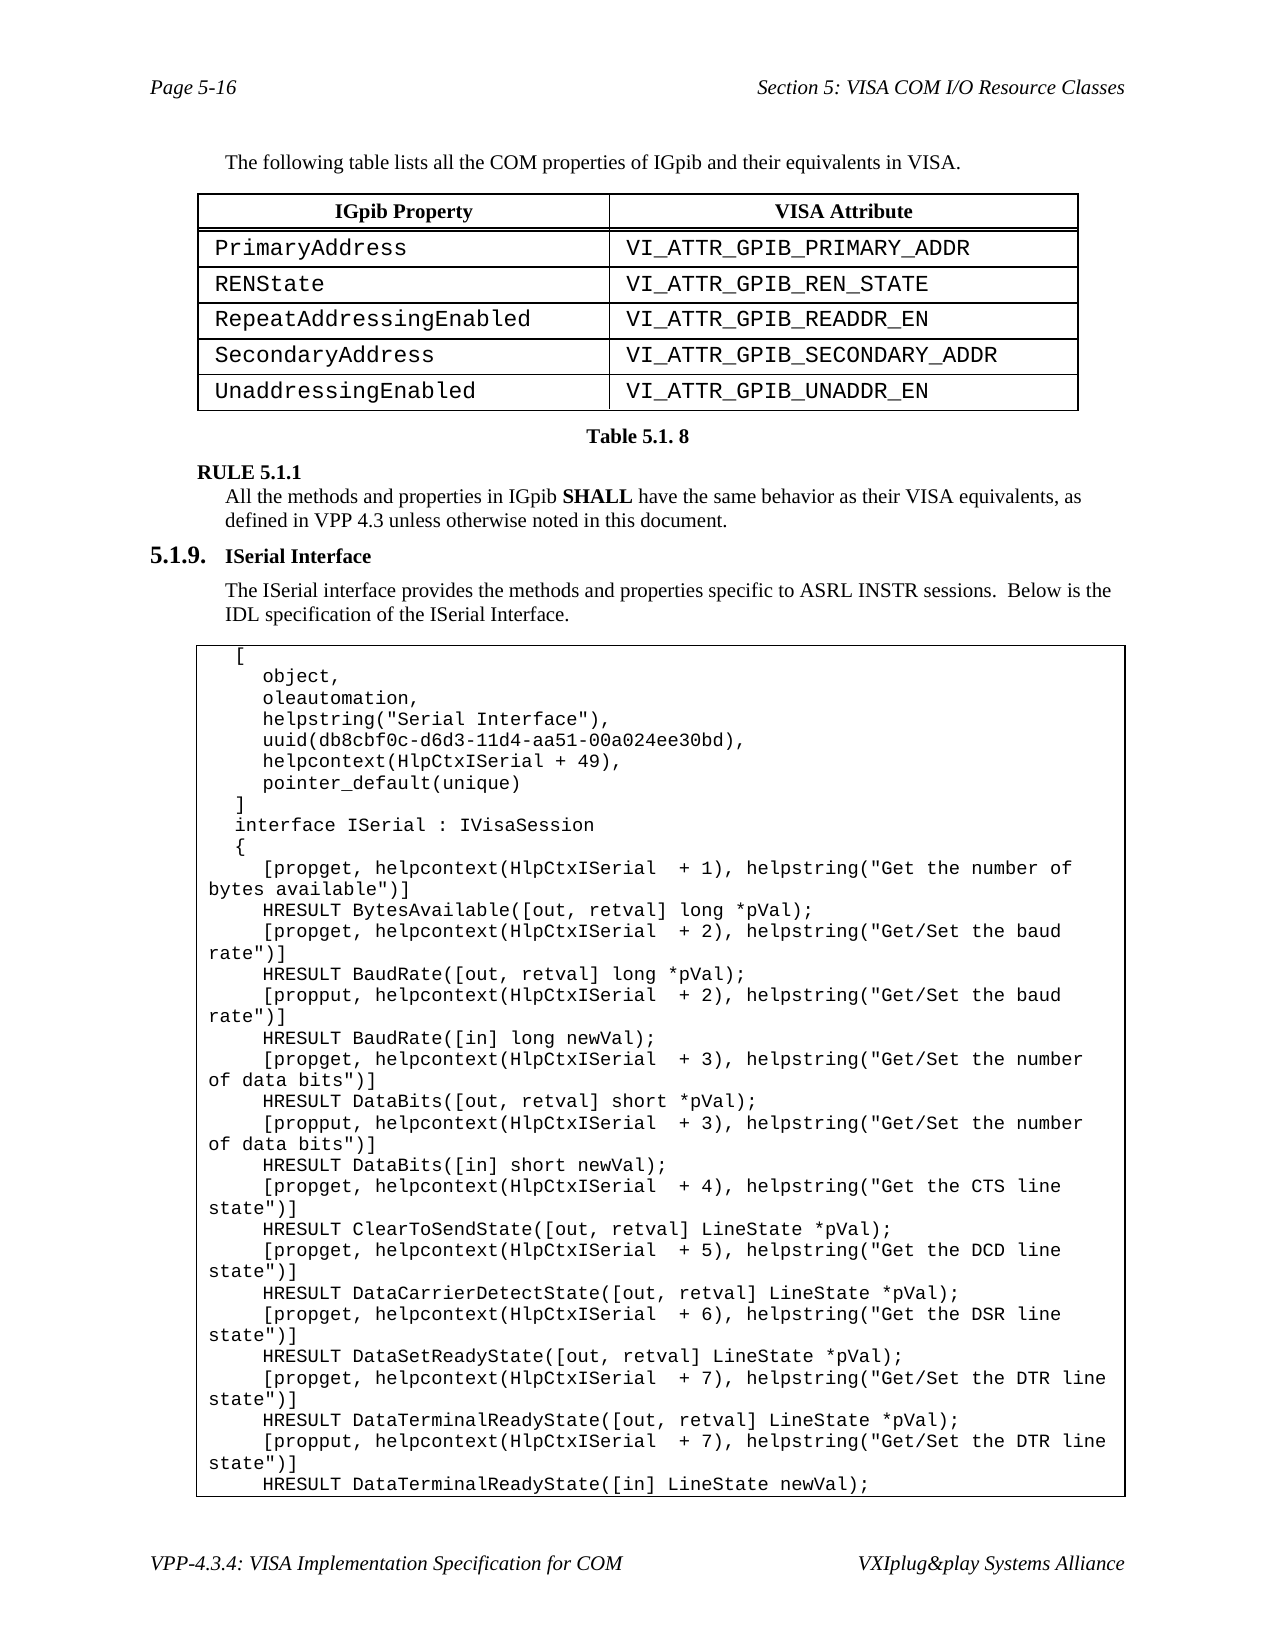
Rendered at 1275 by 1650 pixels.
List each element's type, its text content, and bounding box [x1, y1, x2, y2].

table_cell VI_ATTR_GPIB_PRIMARY_ADDR [610, 232, 1077, 266]
text The following table lists all the COM properties of IGpib and their equivalents in VISA. [225, 150, 1125, 174]
table_cell PrimaryAddress [199, 232, 609, 266]
table_cell VI_ATTR_GPIB_SECONDARY_ADDR [610, 340, 1077, 374]
table_cell VI_ATTR_GPIB_UNADDR_EN [610, 375, 1077, 409]
text The ISerial interface provides the methods and properties specific to ASRL INSTR sessions. Below is the IDL specification of the ISerial Interface. [225, 578, 1125, 626]
text ISerial Interface [150, 541, 1125, 569]
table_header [197, 646, 1124, 1496]
table_cell UnaddressingEnabled [199, 375, 609, 409]
table_cell SecondaryAddress [199, 340, 609, 374]
table_header IGpib Property [199, 195, 609, 227]
table_cell VI_ATTR_GPIB_REN_STATE [610, 268, 1077, 302]
text All the methods and properties in IGpib SHALL have the same behavior as their VISA equivalents, as defined in VPP 4.3 unless otherwise noted in this document. [225, 484, 1125, 532]
table_cell RENState [199, 268, 609, 302]
table_cell VI_ATTR_GPIB_READDR_EN [610, 304, 1077, 338]
table_header VISA Attribute [610, 195, 1077, 227]
table_cell RepeatAddressingEnabled [199, 304, 609, 338]
